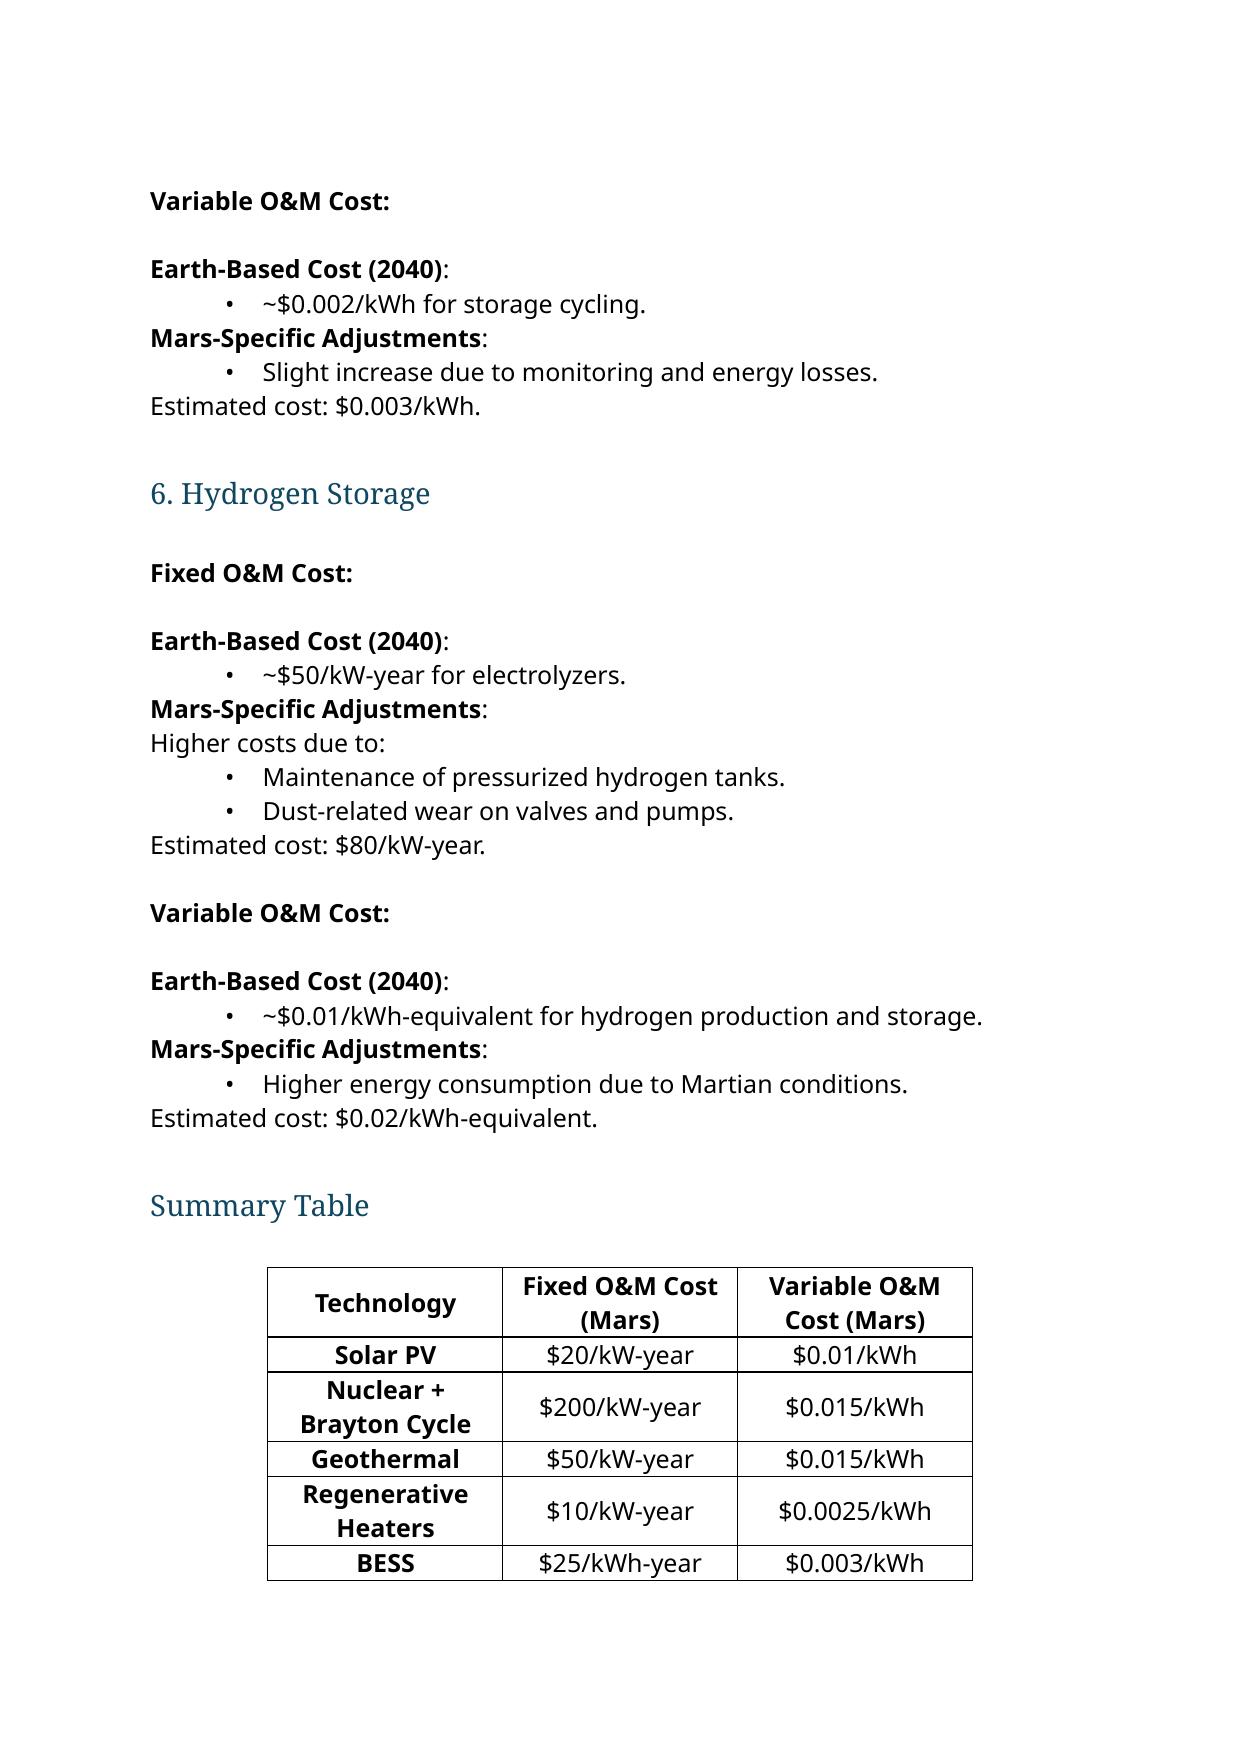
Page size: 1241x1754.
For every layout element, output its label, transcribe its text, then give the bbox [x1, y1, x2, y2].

list Maintenance of pressurized hydrogen tanks. [225, 760, 1090, 794]
table_header Technology [268, 1268, 502, 1336]
table_cell $0.0025/kWh [738, 1477, 972, 1545]
table_cell Geothermal [268, 1442, 502, 1476]
table_cell Solar PV [268, 1338, 502, 1371]
table_cell $50/kW-year [503, 1442, 737, 1476]
table_header Variable O&M Cost (Mars) [738, 1268, 972, 1336]
table_cell $0.01/kWh [738, 1338, 972, 1371]
text Estimated cost: $0.02/kWh-equivalent. [150, 1100, 1090, 1134]
table_cell $0.003/kWh [738, 1546, 972, 1580]
table_cell $200/kW-year [503, 1373, 737, 1441]
list Higher energy consumption due to Martian conditions. [225, 1066, 1090, 1100]
text Earth-Based Cost (2040): [150, 964, 1090, 998]
list Slight increase due to monitoring and energy losses. [225, 354, 1090, 388]
table_cell $0.015/kWh [738, 1373, 972, 1441]
table_cell Regenerative Heaters [268, 1477, 502, 1545]
table_cell $25/kWh-year [503, 1546, 737, 1580]
text Earth-Based Cost (2040): [150, 623, 1090, 657]
subtitle 6. Hydrogen Storage [150, 473, 1090, 513]
text Variable O&M Cost: [150, 184, 1090, 218]
table_cell $10/kW-year [503, 1477, 737, 1545]
text Variable O&M Cost: [150, 896, 1090, 930]
table_cell BESS [268, 1546, 502, 1580]
text Mars-Specific Adjustments: [150, 692, 1090, 726]
text Estimated cost: $0.003/kWh. [150, 388, 1090, 422]
table_cell Nuclear + Brayton Cycle [268, 1373, 502, 1441]
text Mars-Specific Adjustments: [150, 320, 1090, 354]
text Fixed O&M Cost: [150, 555, 1090, 589]
table_cell $0.015/kWh [738, 1442, 972, 1476]
text Mars-Specific Adjustments: [150, 1032, 1090, 1066]
list ~$0.01/kWh-equivalent for hydrogen production and storage. [225, 998, 1090, 1032]
table_header Fixed O&M Cost (Mars) [503, 1268, 737, 1336]
table_cell $20/kW-year [503, 1338, 737, 1371]
list Dust-related wear on valves and pumps. [225, 794, 1090, 828]
text Estimated cost: $80/kW-year. [150, 828, 1090, 862]
list ~$50/kW-year for electrolyzers. [225, 657, 1090, 692]
text Higher costs due to: [150, 726, 1090, 760]
subtitle Summary Table [150, 1185, 1090, 1225]
list ~$0.002/kWh for storage cycling. [225, 286, 1090, 320]
text Earth-Based Cost (2040): [150, 252, 1090, 286]
